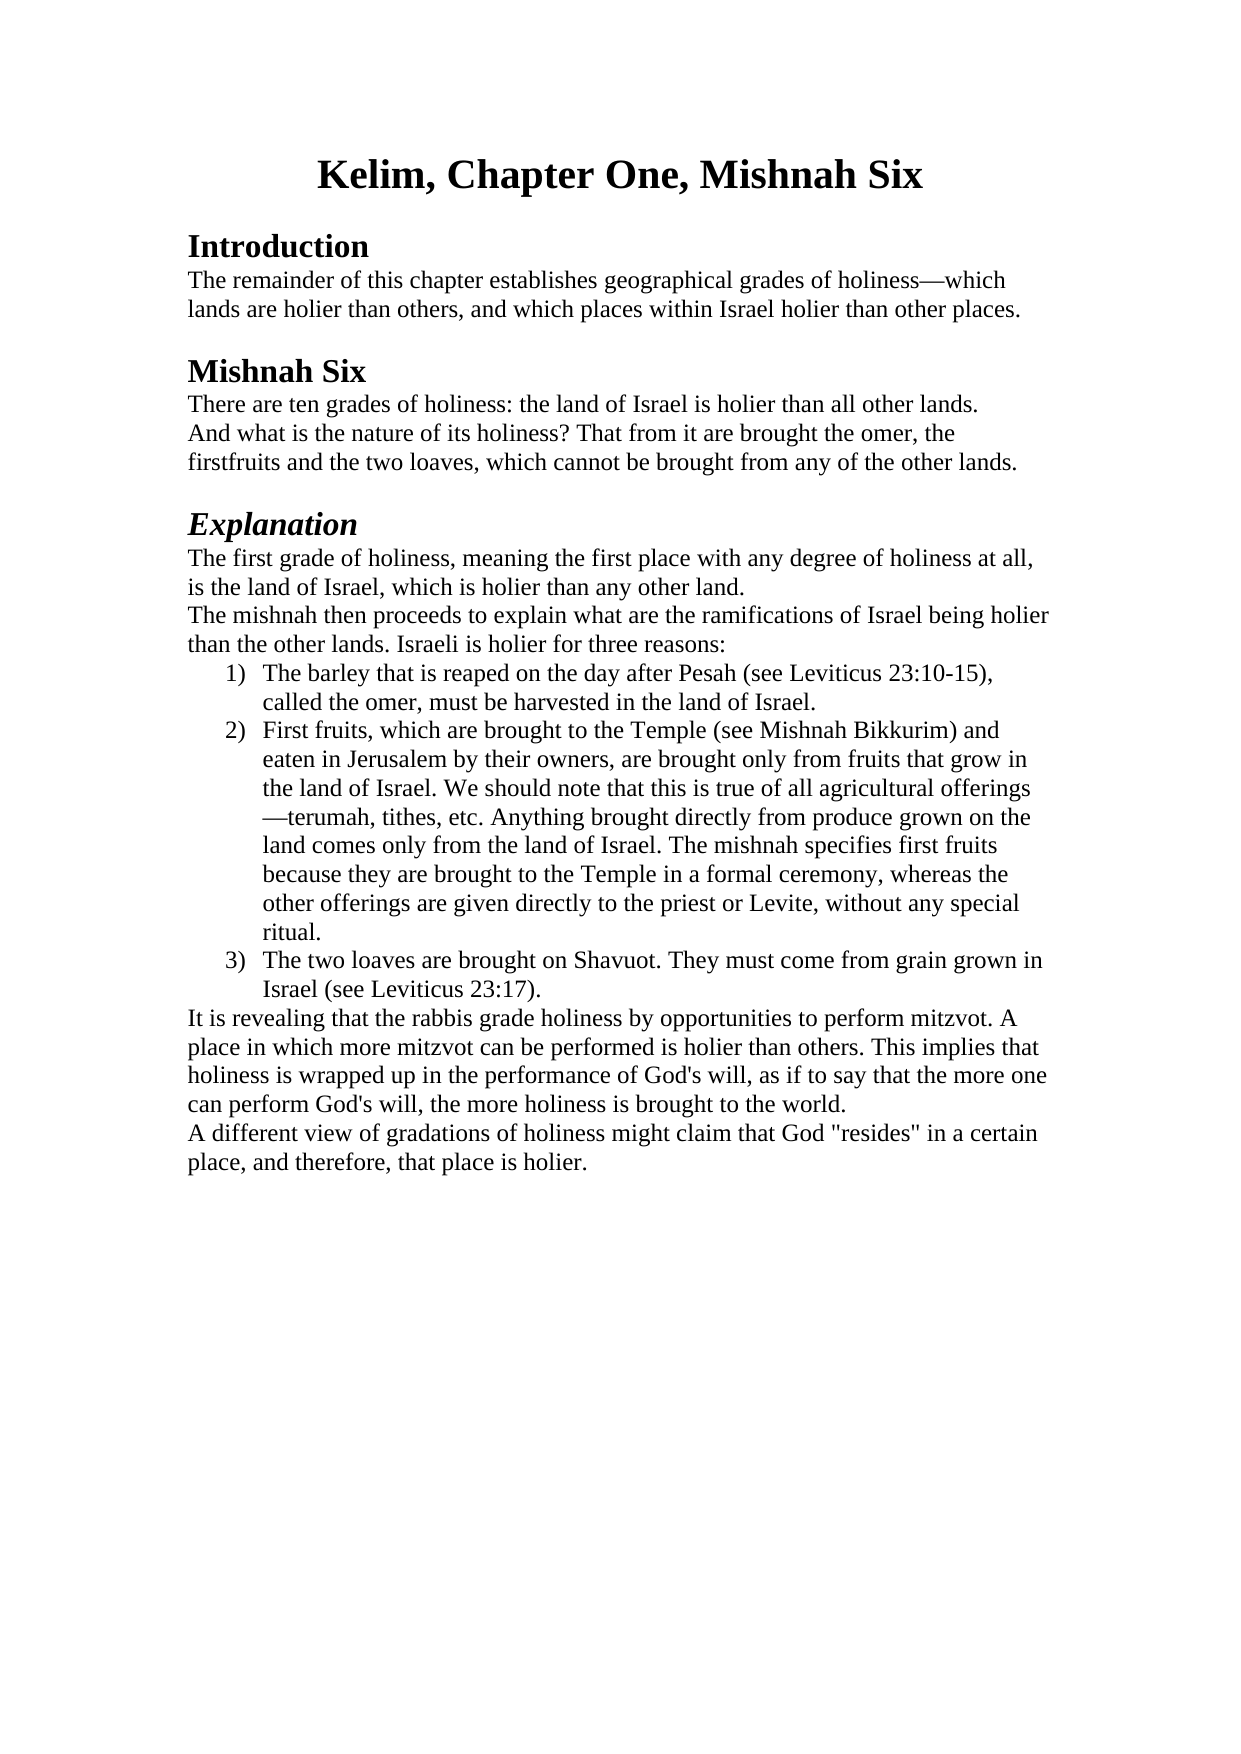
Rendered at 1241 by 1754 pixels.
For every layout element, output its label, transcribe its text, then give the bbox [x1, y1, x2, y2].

text Mishnah Six [187, 351, 1053, 389]
text Introduction [187, 227, 1053, 265]
text A different view of gradations of holiness might claim that God "resides" in a certain place, and therefore, that place is holier. [187, 1118, 1053, 1175]
text There are ten grades of holiness: the land of Israel is holier than all other lands. [187, 389, 1053, 418]
list First fruits, which are brought to the Temple (see Mishnah Bikkurim) and eaten in Jerusalem by their owners, are brought only from fruits that grow in the land of Israel. We should note that this is true of all agricultural offerings—terumah, tithes, etc. Anything brought directly from produce grown on the land comes only from the land of Israel. The mishnah specifies first fruits because they are brought to the Temple in a formal ceremony, whereas the other offerings are given directly to the priest or Levite, without any special ritual. [225, 715, 1053, 945]
list The two loaves are brought on Shavuot. They must come from grain grown in Israel (see Leviticus 23:17). [225, 945, 1053, 1003]
list The barley that is reaped on the day after Pesah (see Leviticus 23:10-15), called the omer, must be harvested in the land of Israel. [225, 658, 1053, 715]
text The first grade of holiness, meaning the first place with any degree of holiness at all, is the land of Israel, which is holier than any other land. [187, 543, 1053, 600]
text And what is the nature of its holiness? That from it are brought the omer, the firstfruits and the two loaves, which cannot be brought from any of the other lands. [187, 418, 1053, 476]
text It is revealing that the rabbis grade holiness by opportunities to perform mitzvot. A place in which more mitzvot can be performed is holier than others. This implies that holiness is wrapped up in the performance of God's will, as if to say that the more one can perform God's will, the more holiness is brought to the world. [187, 1003, 1053, 1118]
text The remainder of this chapter establishes geographical grades of holiness—which lands are holier than others, and which places within Israel holier than other places. [187, 265, 1053, 322]
text The mishnah then proceeds to explain what are the ramifications of Israel being holier than the other lands. Israeli is holier for three reasons: [187, 600, 1053, 658]
text Explanation [187, 504, 1053, 543]
text Kelim, Chapter One, Mishnah Six [187, 150, 1053, 198]
